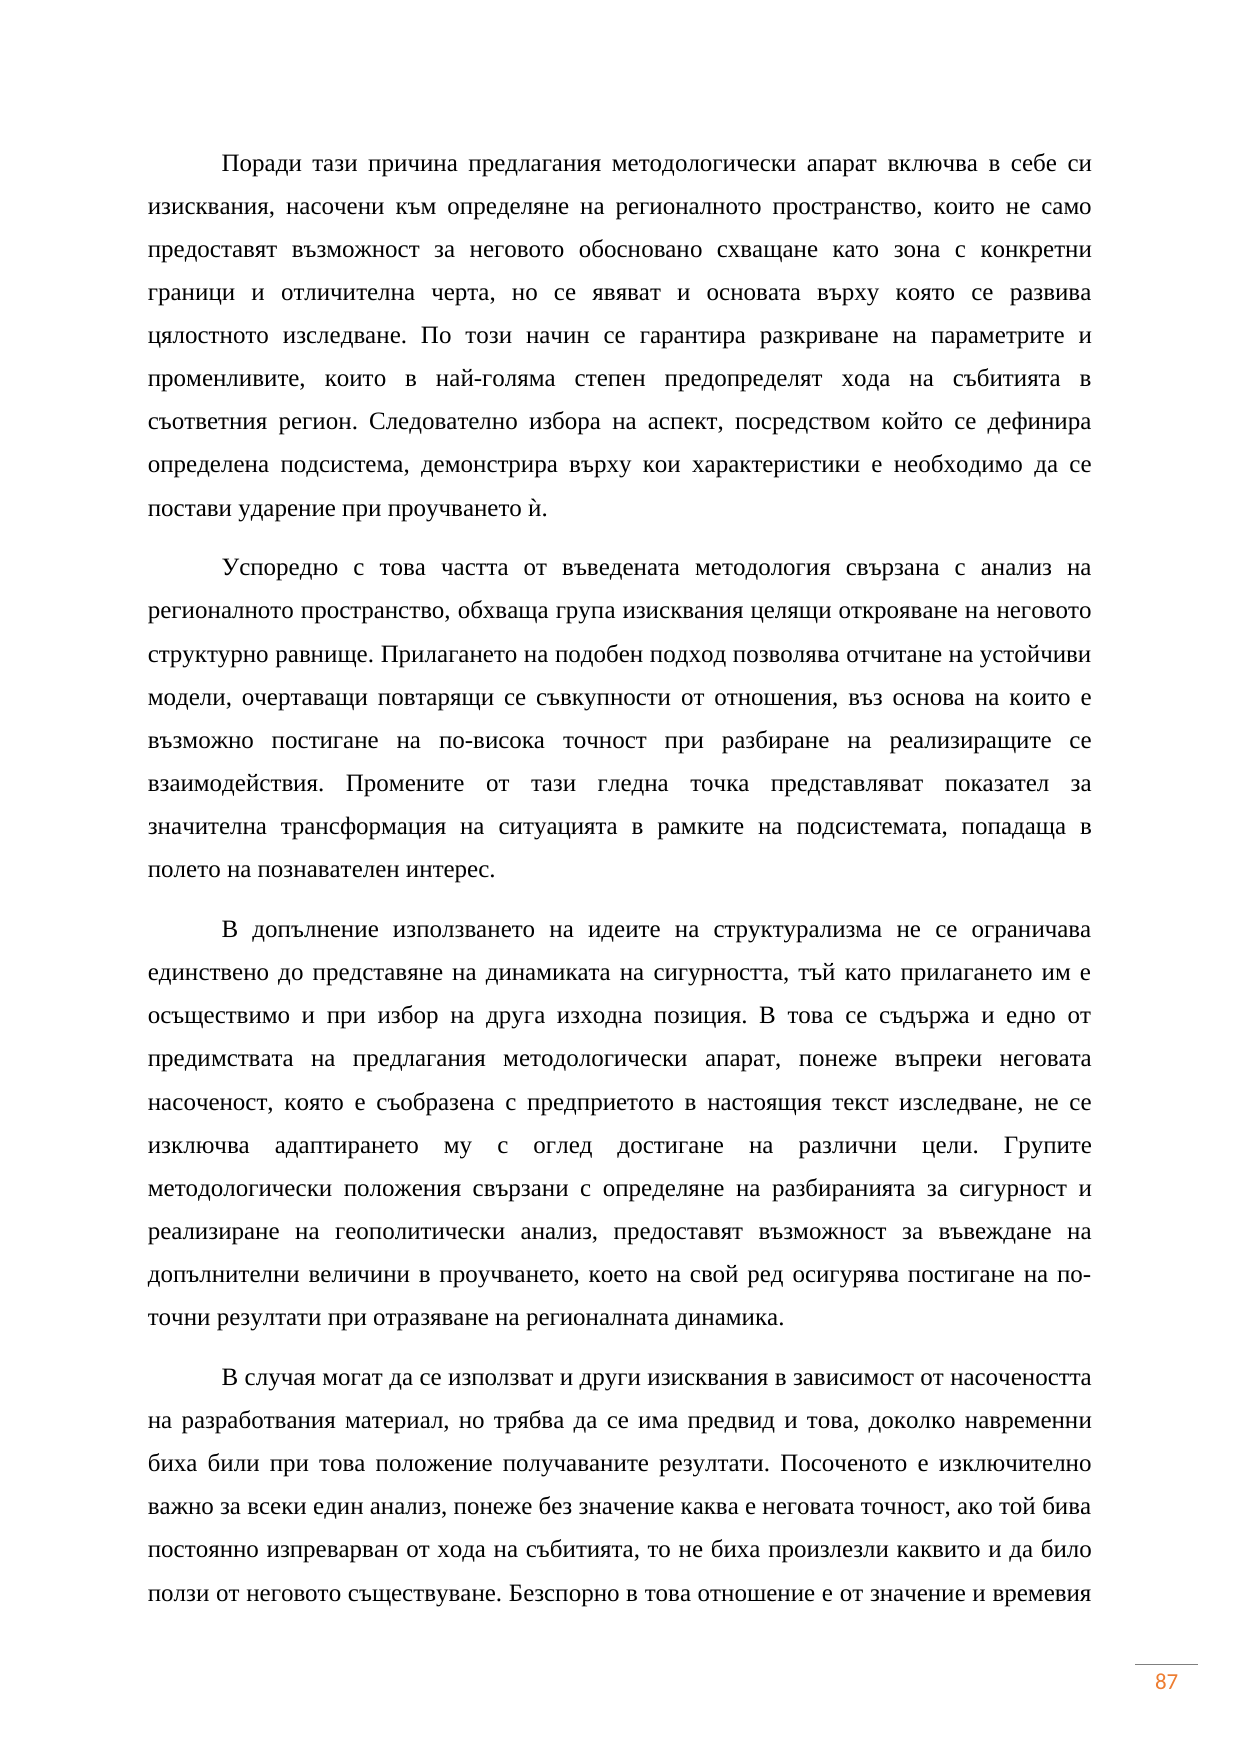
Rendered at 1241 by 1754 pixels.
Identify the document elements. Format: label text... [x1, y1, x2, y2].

text Поради тази причина предлагания методологически апарат включва в себе си изисквания, насочени към определяне на регионалното пространство, които не само предоставят възможност за неговото обосновано схващане като зона с конкретни граници и отличителна черта, но се явяват и основата върху която се развива цялостното изследване. По този начин се гарантира разкриване на параметрите и променливите, които в най-голяма степен предопределят хода на събитията в съответния регион. Следователно избора на аспект, посредством който се дефинира определена подсистема, демонстрира върху кои характеристики е необходимо да се постави ударение при проучването ѝ. [148, 148, 1093, 521]
text Успоредно с това частта от въведената методология свързана с анализ на регионалното пространство, обхваща група изисквания целящи открояване на неговото структурно равнище. Прилагането на подобен подход позволява отчитане на устойчиви модели, очертаващи повтарящи се съвкупности от отношения, въз основа на които е възможно постигане на по-висока точност при разбиране на реализиращите се взаимодействия. Промените от тази гледна точка представляват показател за значителна трансформация на ситуацията в рамките на подсистемата, попадаща в полето на познавателен интерес. [148, 552, 1093, 883]
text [148, 1362, 1093, 1606]
text В допълнение използването на идеите на структурализма не се ограничава единствено до представяне на динамиката на сигурността, тъй като прилагането им е осъществимо и при избор на друга изходна позиция. В това се съдържа и едно от предимствата на предлагания методологически апарат, понеже въпреки неговата насоченост, която е съобразена с предприетото в настоящия текст изследване, не се изключва адаптирането му с оглед достигане на различни цели. Групите методологически положения свързани с определяне на разбиранията за сигурност и реализиране на геополитически анализ, предоставят възможност за въвеждане на допълнителни величини в проучването, което на свой ред осигурява постигане на по-точни резултати при отразяване на регионалната динамика. [148, 914, 1093, 1331]
